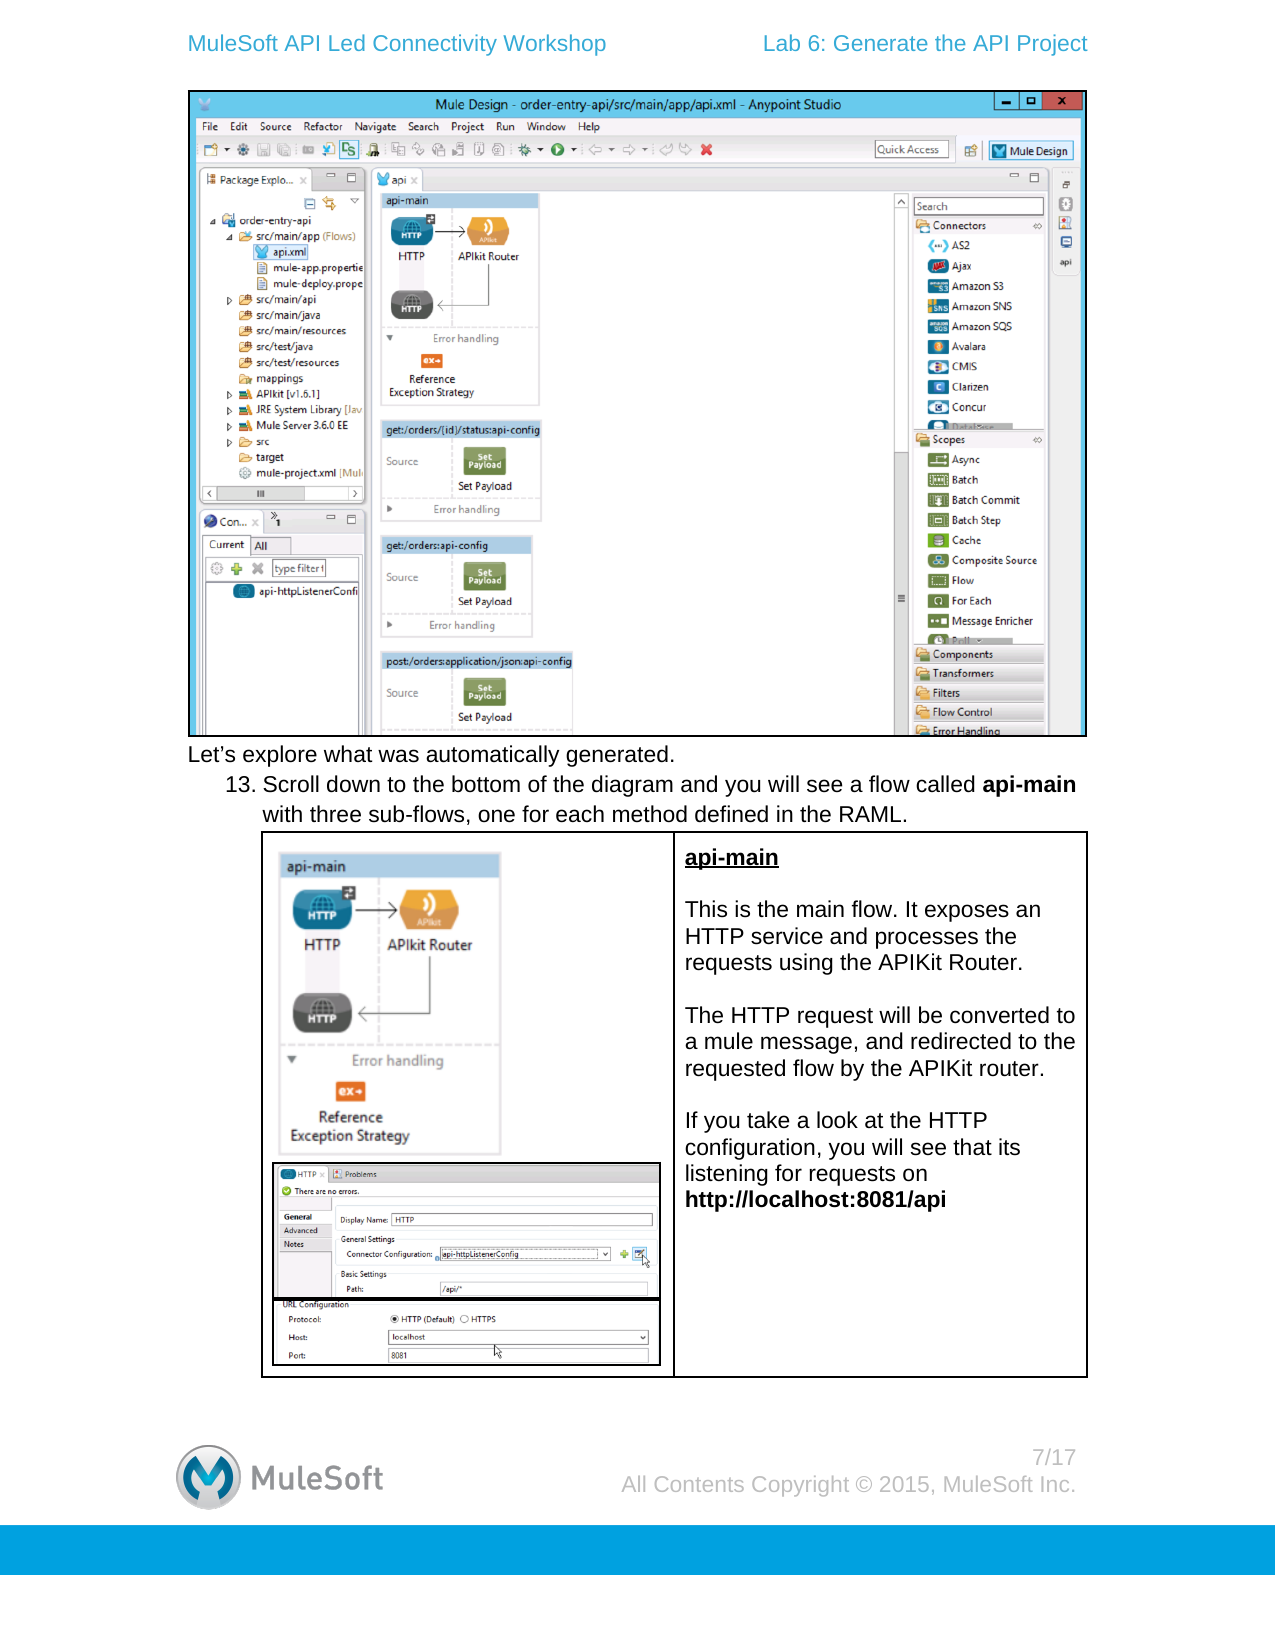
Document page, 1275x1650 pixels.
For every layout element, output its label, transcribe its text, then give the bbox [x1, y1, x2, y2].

picture [274, 1301, 659, 1364]
picture [272, 843, 508, 1162]
table_header api-main This is the main flow. It exposes an HTTP service and processes the requests using the APIKit Router. The HTTP request will be converted to a mule message, and redirected to the requested flow by the APIKit router. If you take a look at the HTTP configuration, you will see that its listening for requests on http://localhost:8081/api [675, 833, 1086, 1376]
picture [176, 1444, 385, 1511]
list Scroll down to the bottom of the diagram and you will see a flow called api-main with three sub-flows, one for each method defined in the RAML. [225, 771, 1087, 827]
picture [190, 92, 1085, 735]
picture [274, 1164, 659, 1297]
text Let’s explore what was automatically generated. [187, 741, 1087, 767]
table_header [263, 833, 673, 1376]
